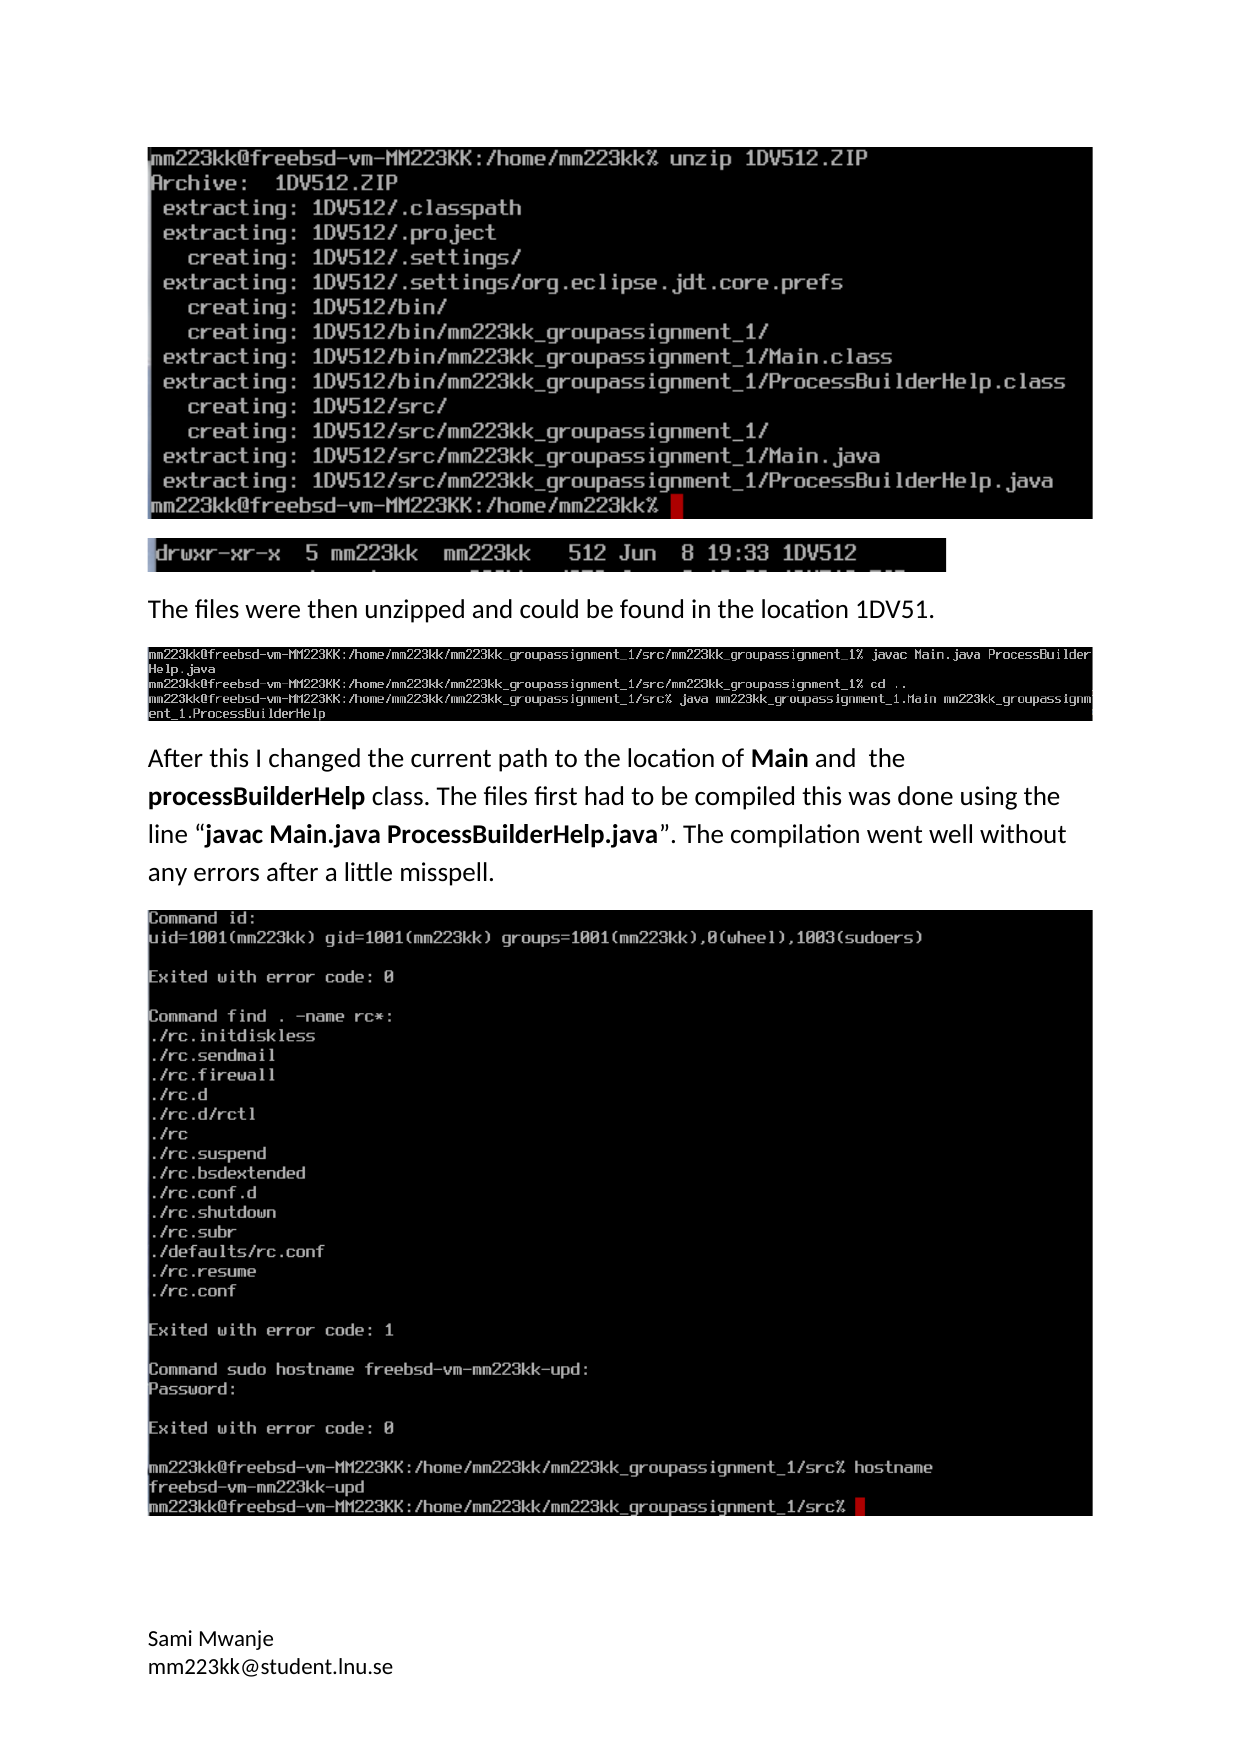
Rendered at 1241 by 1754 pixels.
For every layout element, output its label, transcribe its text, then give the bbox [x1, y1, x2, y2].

text The files were then unzipped and could be found in the location 1DV51. [148, 593, 1093, 626]
picture [147, 910, 1093, 1516]
picture [147, 147, 1093, 519]
picture [147, 647, 1093, 721]
picture [147, 538, 947, 572]
text After this I changed the current path to the location of Main and the processBuilderHelp class. The files first had to be compiled this was done using the line “javac Main.java ProcessBuilderHelp.java”. The compilation went well without any errors after a little misspell. [148, 742, 1093, 888]
